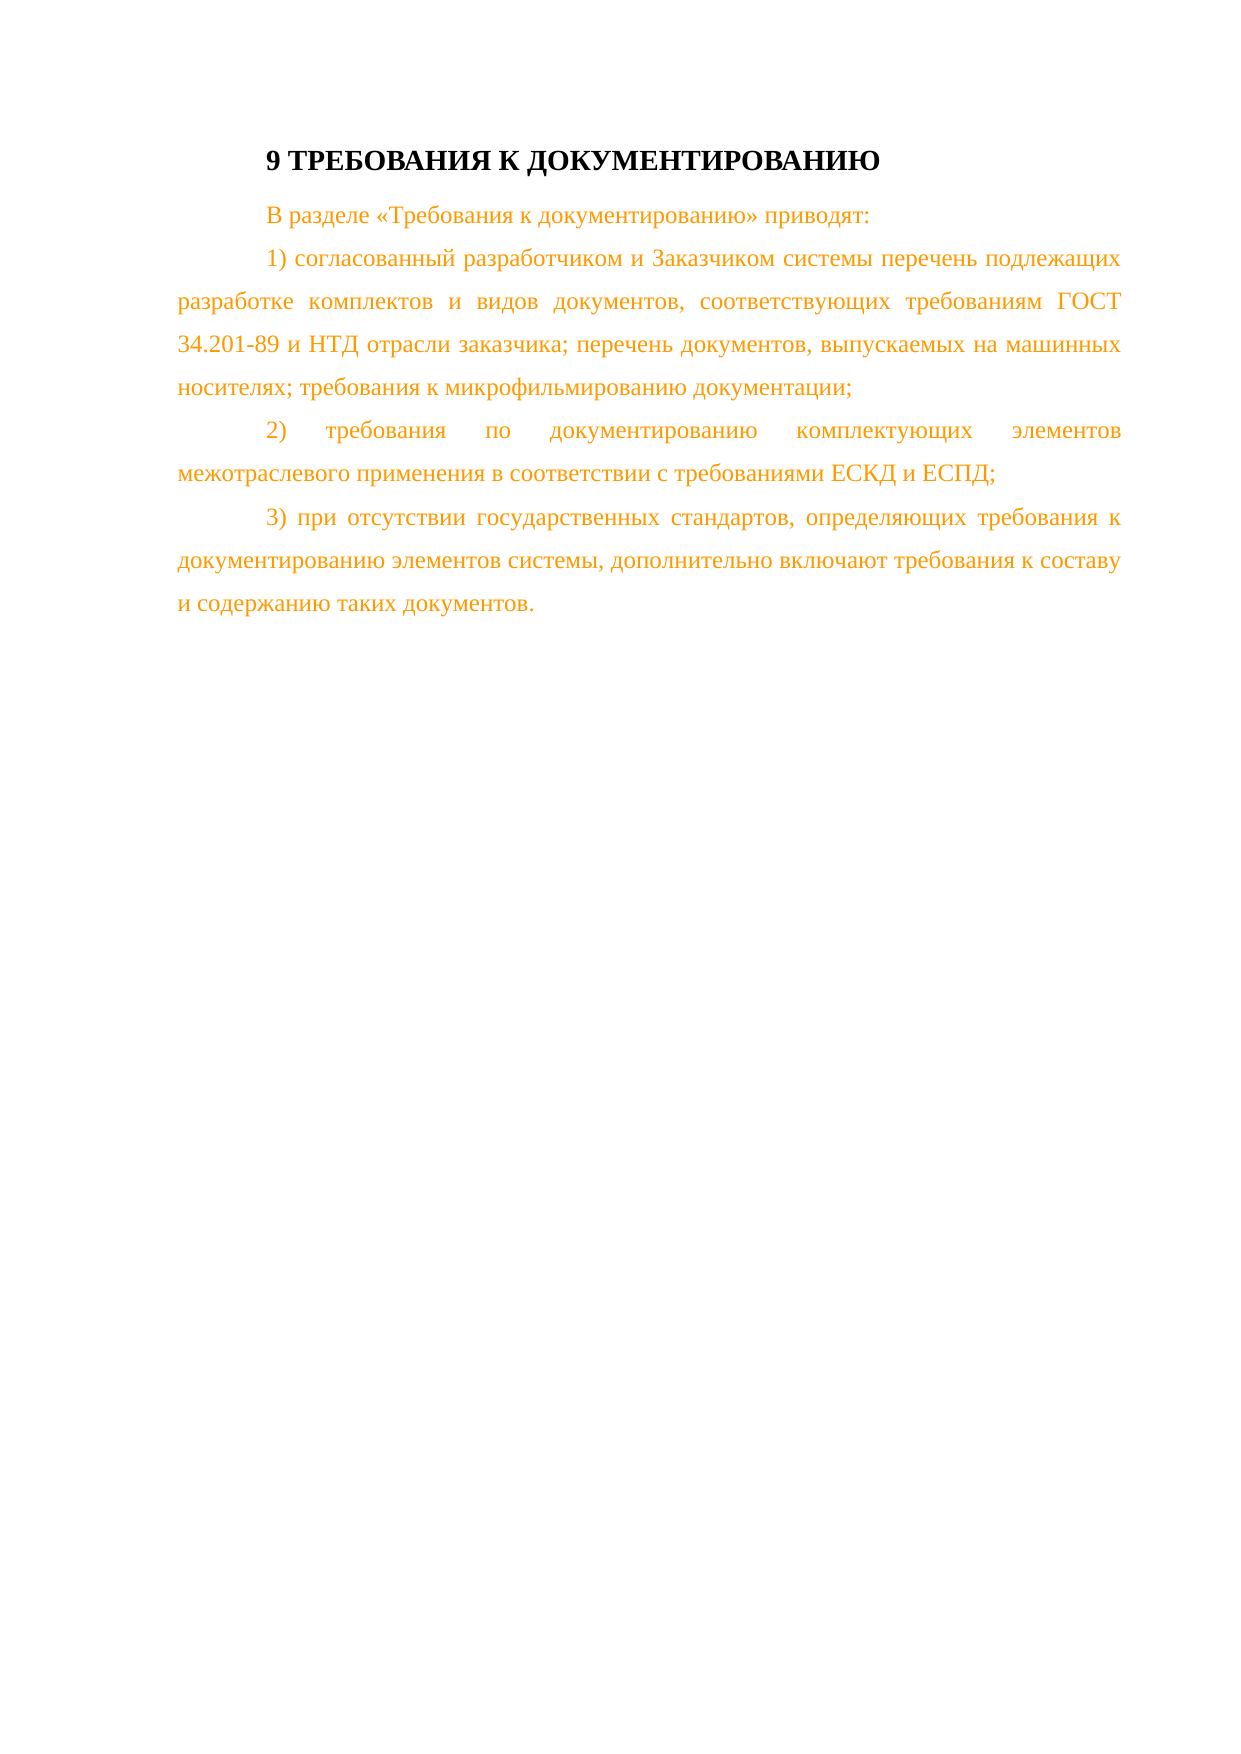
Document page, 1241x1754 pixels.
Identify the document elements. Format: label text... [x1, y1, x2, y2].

text 2) требования по документированию комплектующих элементов межотраслевого применения в соответствии с требованиями ЕСКД и ЕСПД; [177, 415, 1122, 487]
text В разделе «Требования к документированию» приводят: [177, 200, 1122, 228]
subtitle ТРЕБОВАНИЯ К ДОКУМЕНТИРОВАНИЮ [266, 143, 1122, 177]
text 3) при отсутствии государственных стандартов, определяющих требования к документированию элементов системы, дополнительно включают требования к составу и содержанию таких документов. [177, 502, 1122, 617]
text 1) согласованный разработчиком и Заказчиком системы перечень подлежащих разработке комплектов и видов документов, соответствующих требованиям ГОСТ 34.201-89 и НТД отрасли заказчика; перечень документов, выпускаемых на машинных носителях; требования к микрофильмированию документации; [177, 243, 1122, 401]
